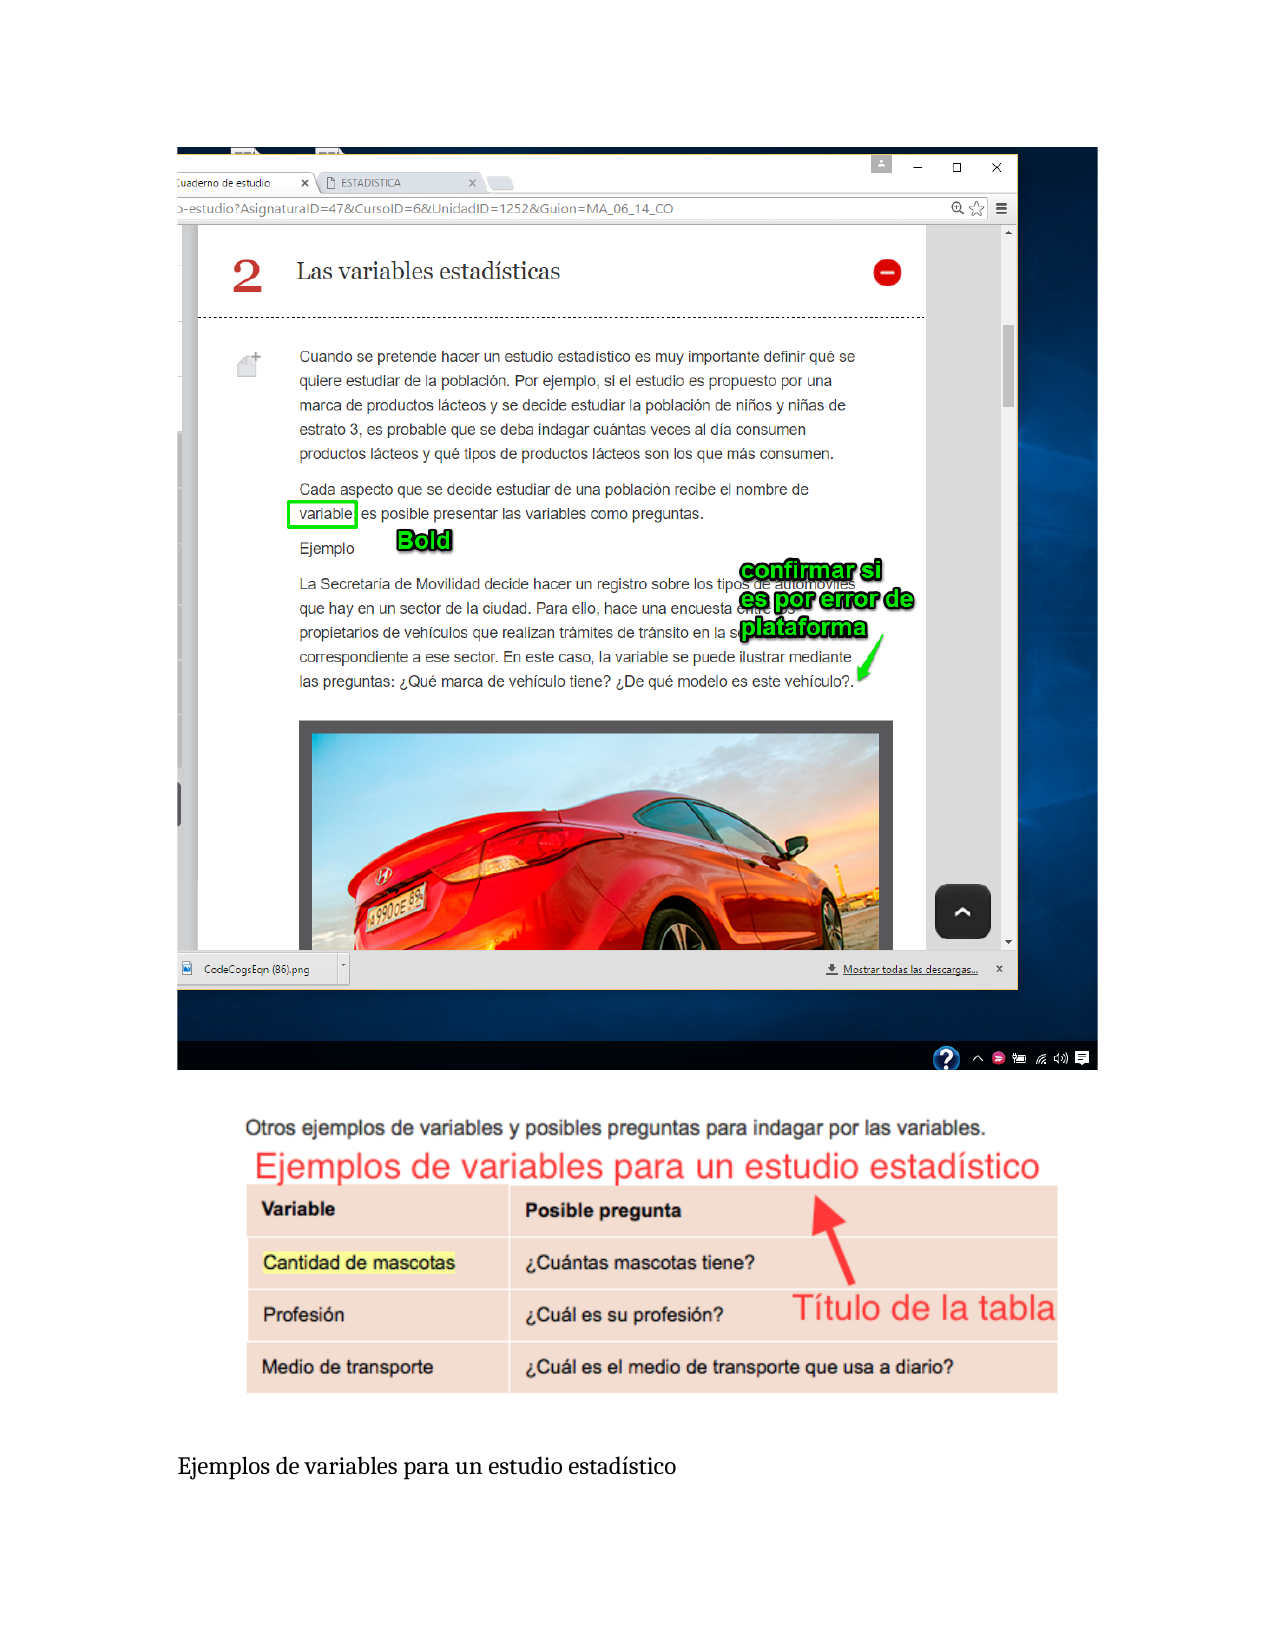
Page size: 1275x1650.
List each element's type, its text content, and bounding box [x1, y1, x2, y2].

text Ejemplos de variables para un estudio estadístico [177, 1452, 1098, 1480]
picture [177, 147, 1098, 1070]
picture [177, 1098, 1098, 1423]
